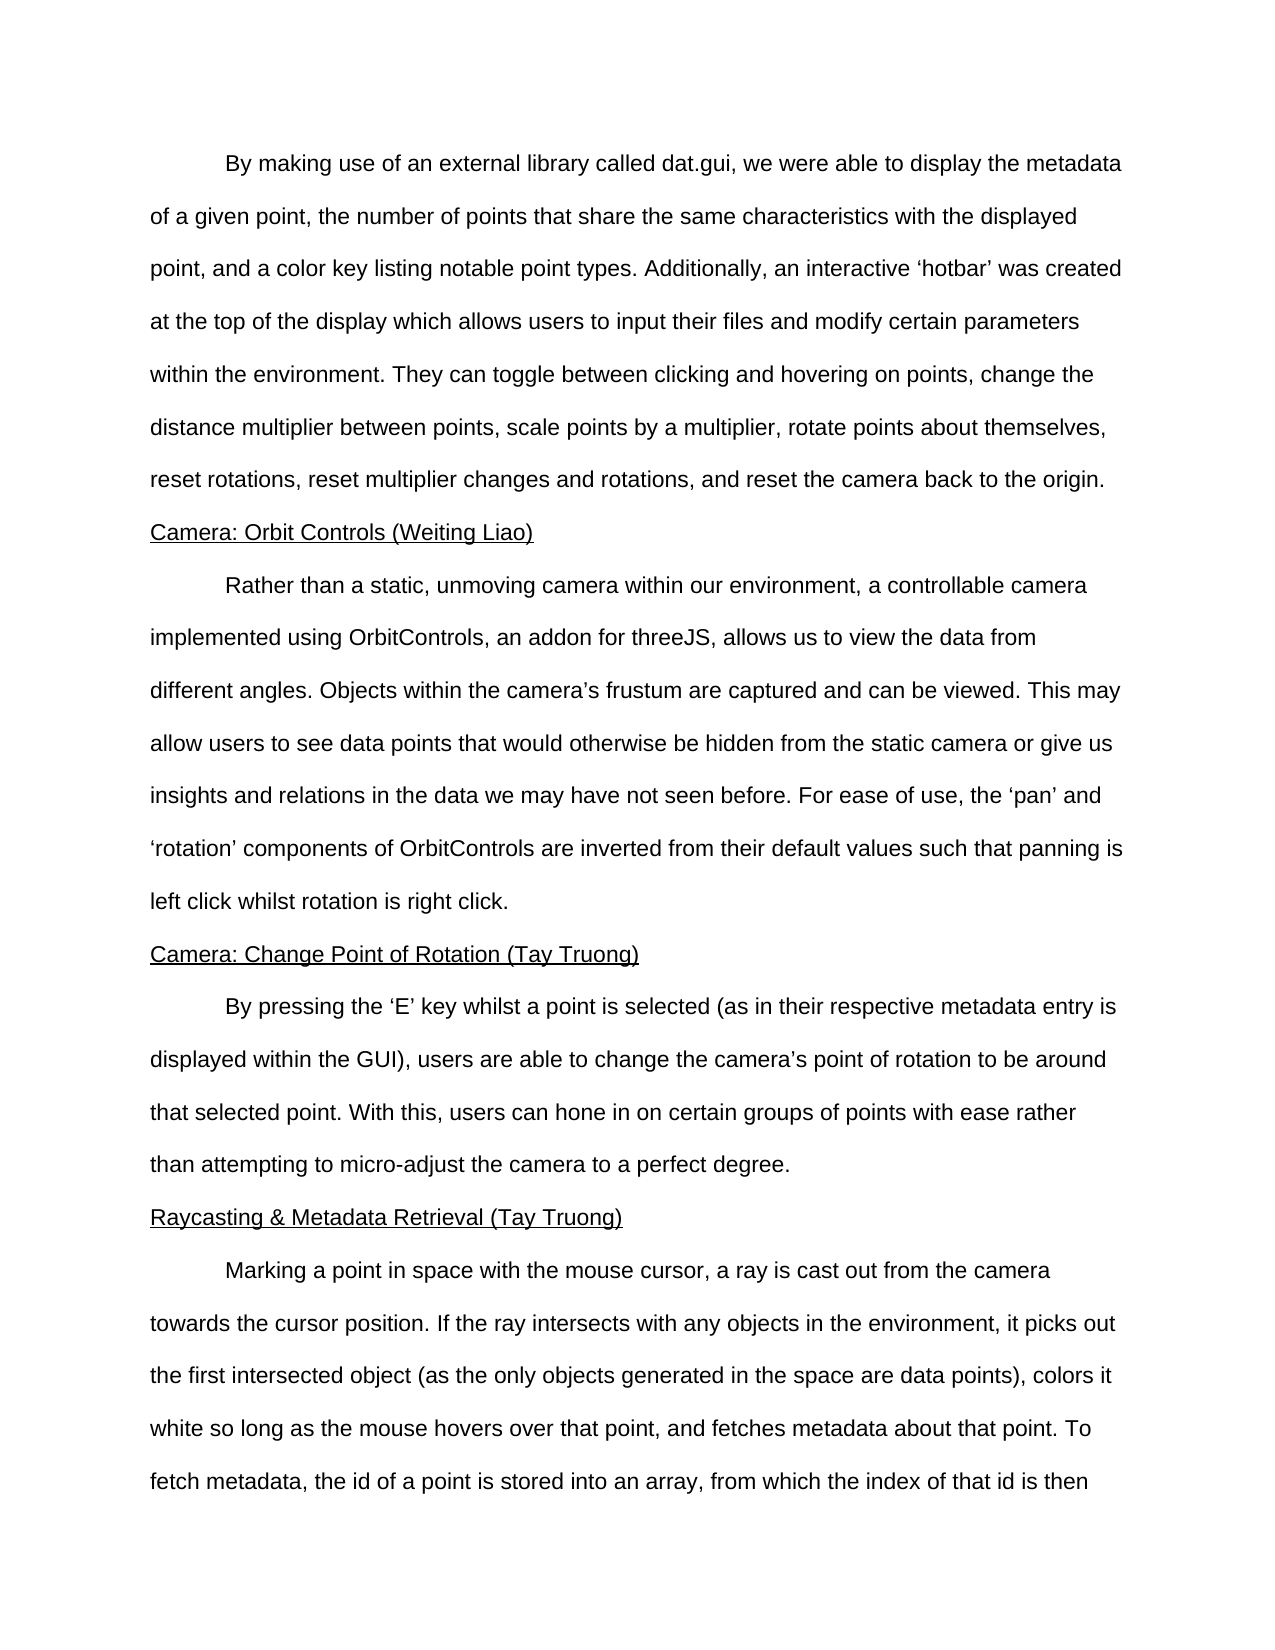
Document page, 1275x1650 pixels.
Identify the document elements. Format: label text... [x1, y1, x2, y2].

text By making use of an external library called dat.gui, we were able to display the metadata of a given point, the number of points that share the same characteristics with the displayed point, and a color key listing notable point types. Additionally, an interactive ‘hotbar’ was created at the top of the display which allows users to input their files and modify certain parameters within the environment. They can toggle between clicking and hovering on points, change the distance multiplier between points, scale points by a multiplier, rotate points about themselves, reset rotations, reset multiplier changes and rotations, and reset the camera back to the origin. [150, 150, 1125, 493]
text Camera: Orbit Controls (Weiting Liao) [150, 519, 1125, 545]
text By pressing the ‘E’ key whilst a point is selected (as in their respective metadata entry is displayed within the GUI), users are able to change the camera’s point of rotation to be around that selected point. With this, users can hone in on certain groups of points with ease rather than attempting to micro-adjust the camera to a perfect degree. [150, 993, 1125, 1178]
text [150, 1257, 1125, 1494]
text Raycasting & Metadata Retrieval (Tay Truong) [150, 1204, 1125, 1231]
text Camera: Change Point of Rotation (Tay Truong) [150, 941, 1125, 967]
text Rather than a static, unmoving camera within our environment, a controllable camera implemented using OrbitControls, an addon for threeJS, allows us to view the data from different angles. Objects within the camera’s frustum are captured and can be viewed. This may allow users to see data points that would otherwise be hidden from the static camera or give us insights and relations in the data we may have not seen before. For ease of use, the ‘pan’ and ‘rotation’ components of OrbitControls are inverted from their default values such that panning is left click whilst rotation is right click. [150, 572, 1125, 914]
